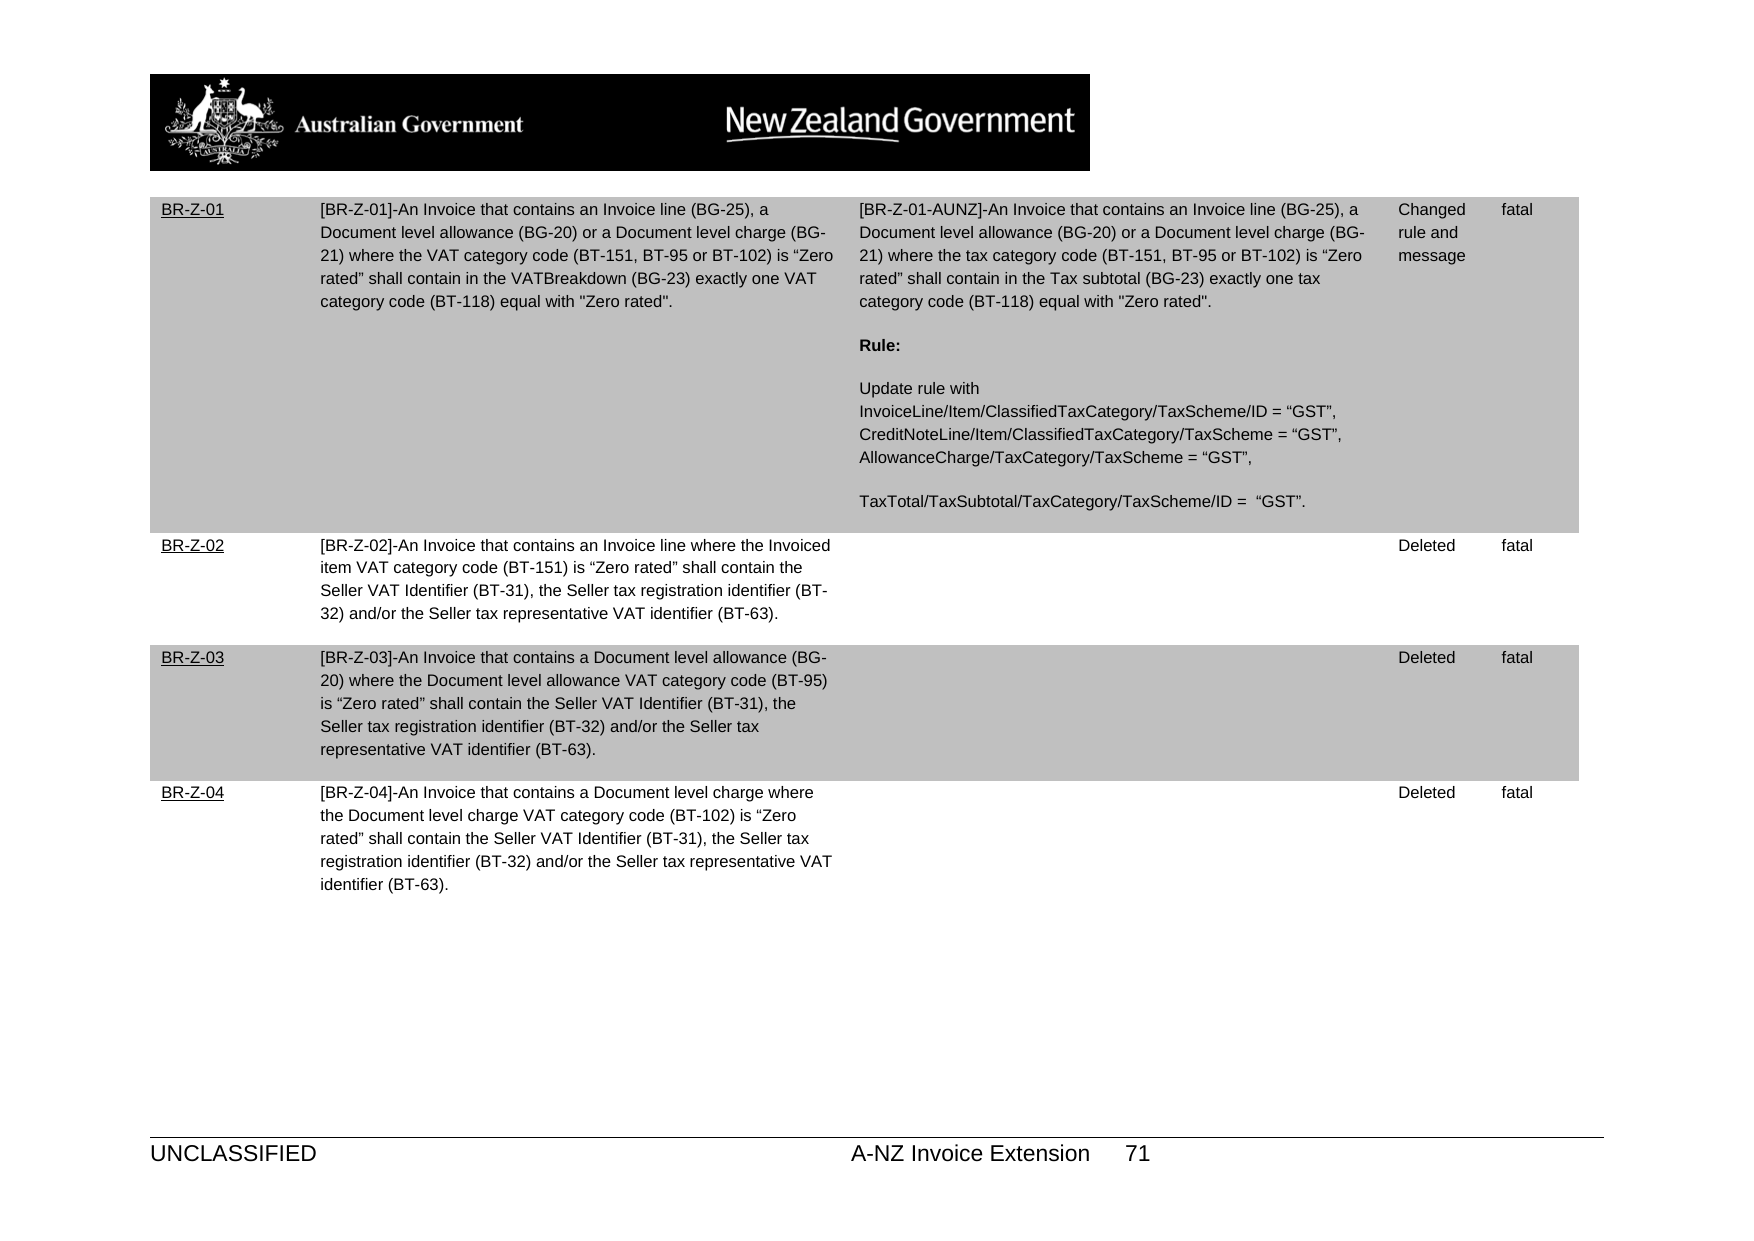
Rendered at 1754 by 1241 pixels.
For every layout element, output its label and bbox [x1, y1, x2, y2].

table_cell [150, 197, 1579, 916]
picture [161, 74, 543, 170]
picture [719, 74, 1079, 170]
